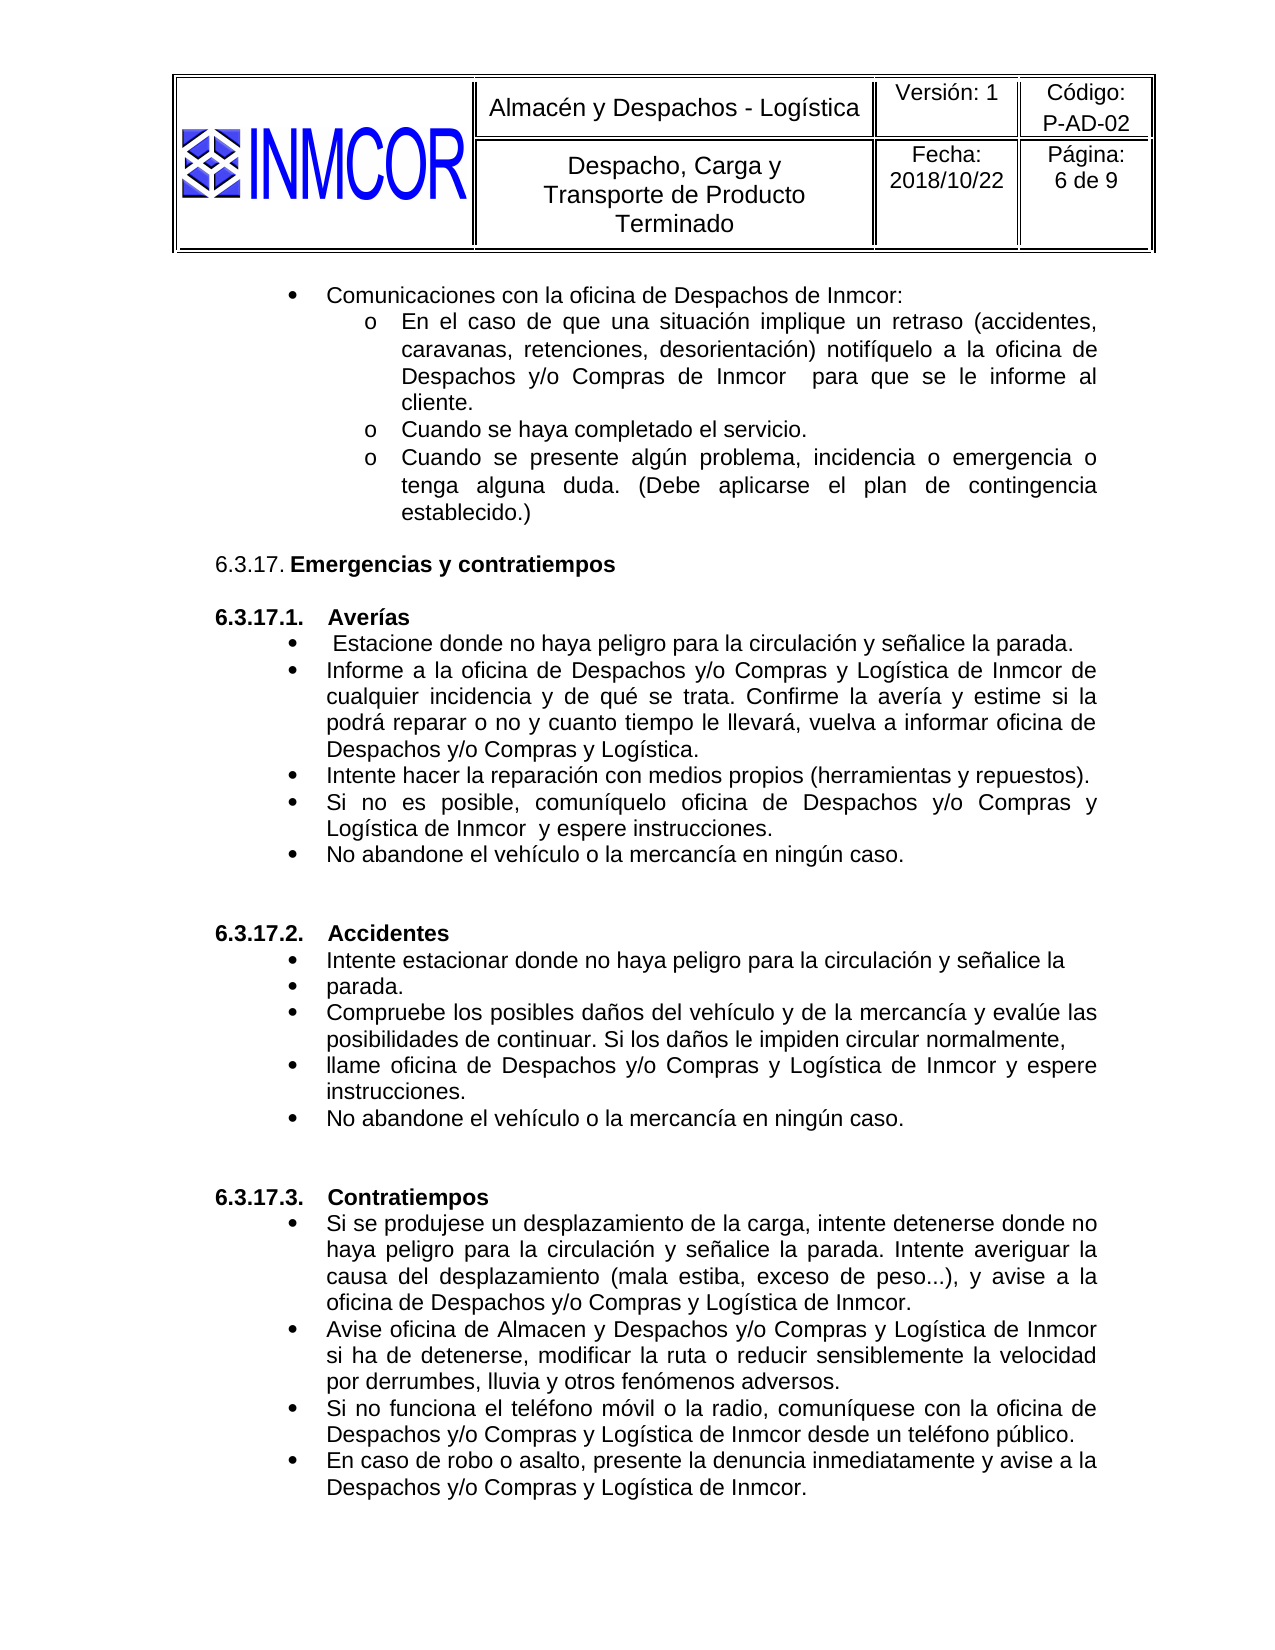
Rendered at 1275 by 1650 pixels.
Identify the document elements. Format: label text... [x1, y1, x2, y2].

list Cuando se haya completado el servicio. [363, 416, 1098, 444]
list Avise oficina de Almacen y Despachos y/o Compras y Logística de Inmcor si ha de detenerse, modificar la ruta o reducir sensiblemente la velocidad por derrumbes, lluvia y otros fenómenos adversos. [288, 1316, 1098, 1394]
list Estacione donde no haya peligro para la circulación y señalice la parada. [288, 630, 1098, 657]
list Averías [215, 604, 1098, 630]
list No abandone el vehículo o la mercancía en ningún caso. [288, 841, 1098, 867]
list Informe a la oficina de Despachos y/o Compras y Logística de Inmcor de cualquier incidencia y de qué se trata. Confirme la avería y estime si la podrá reparar o no y cuanto tiempo le llevará, vuelva a informar oficina de Despachos y/o Compras y Logística. [288, 657, 1098, 762]
list Si no funciona el teléfono móvil o la radio, comuníquese con la oficina de Despachos y/o Compras y Logística de Inmcor desde un teléfono público. [288, 1394, 1098, 1447]
list En caso de robo o asalto, presente la denuncia inmediatamente y avise a la Despachos y/o Compras y Logística de Inmcor. [288, 1447, 1098, 1500]
list Comunicaciones con la oficina de Despachos de Inmcor: [288, 282, 1098, 308]
list En el caso de que una situación implique un retraso (accidentes, caravanas, retenciones, desorientación) notifíquelo a la oficina de Despachos y/o Compras de Inmcor para que se le informe al cliente. [363, 308, 1098, 416]
list Cuando se presente algún problema, incidencia o emergencia o tenga alguna duda. (Debe aplicarse el plan de contingencia establecido.) [363, 444, 1098, 525]
list Contratiempos [215, 1184, 1098, 1210]
list Si se produjese un desplazamiento de la carga, intente detenerse donde no haya peligro para la circulación y señalice la parada. Intente averiguar la causa del desplazamiento (mala estiba, exceso de peso...), y avise a la oficina de Despachos y/o Compras y Logística de Inmcor. [288, 1210, 1098, 1316]
list Compruebe los posibles daños del vehículo y de la mercancía y evalúe las posibilidades de continuar. Si los daños le impiden circular normalmente, [288, 999, 1098, 1052]
picture [182, 127, 467, 200]
list Accidentes [215, 920, 1098, 947]
list Intente estacionar donde no haya peligro para la circulación y señalice la [288, 947, 1098, 973]
list No abandone el vehículo o la mercancía en ningún caso. [288, 1105, 1098, 1131]
list Emergencias y contratiempos [215, 551, 1098, 578]
list llame oficina de Despachos y/o Compras y Logística de Inmcor y espere instrucciones. [288, 1052, 1098, 1105]
list parada. [288, 973, 1098, 999]
list Intente hacer la reparación con medios propios (herramientas y repuestos). [288, 762, 1098, 788]
list Si no es posible, comuníquelo oficina de Despachos y/o Compras y Logística de Inmcor y espere instrucciones. [288, 788, 1098, 841]
